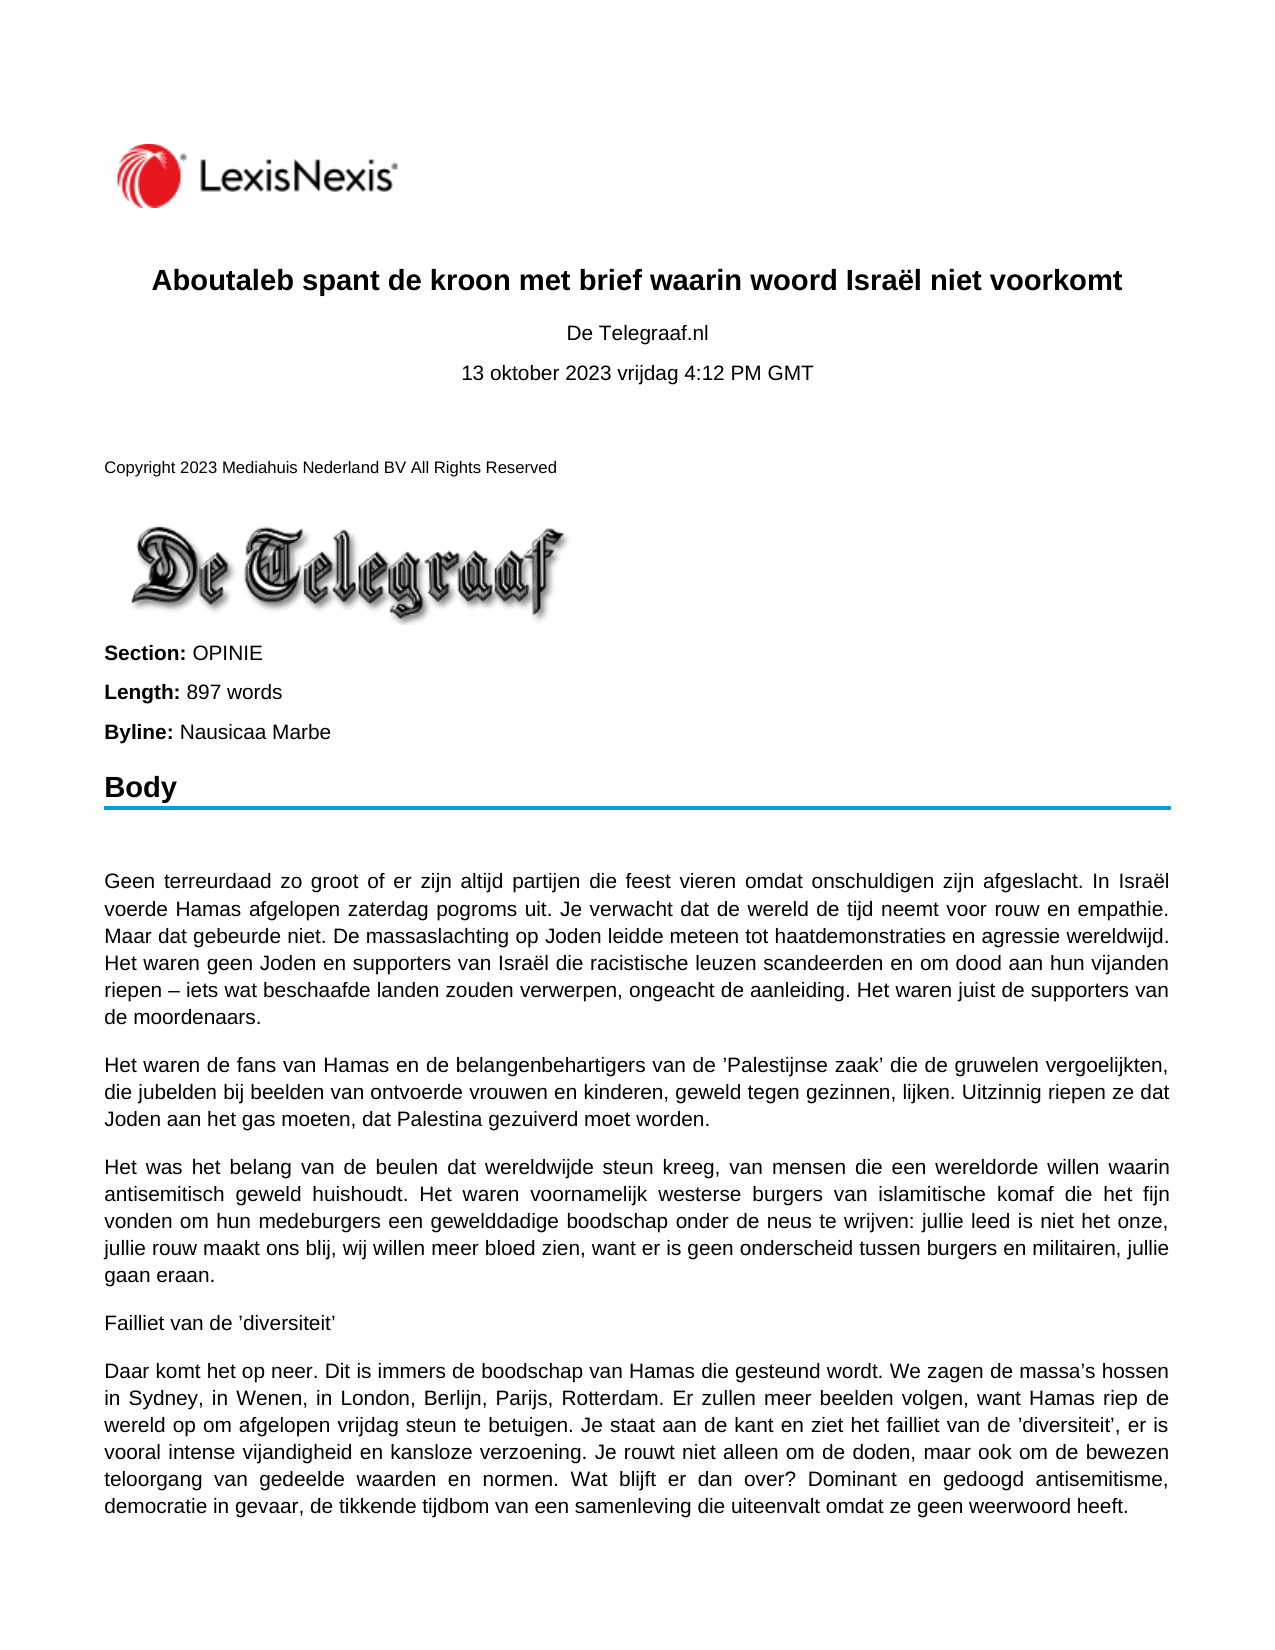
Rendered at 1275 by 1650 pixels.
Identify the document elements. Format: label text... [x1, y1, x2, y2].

text Geen terreurdaad zo groot of er zijn altijd partijen die feest vieren omdat onschuldigen zijn afgeslacht. In Israël voerde Hamas afgelopen zaterdag pogroms uit. Je verwacht dat de wereld de tijd neemt voor rouw en empathie. Maar dat gebeurde niet. De massaslachting op Joden leidde meteen tot haatdemonstraties en agressie wereldwijd. Het waren geen Joden en supporters van Israël die racistische leuzen scandeerden en om dood aan hun vijanden riepen – iets wat beschaafde landen zouden verwerpen, ongeacht de aanleiding. Het waren juist de supporters van de moordenaars. [104, 866, 1171, 1029]
subtitle Aboutaleb spant de kroon met brief waarin woord Israël niet voorkomt [104, 261, 1171, 297]
text Failliet van de ’diversiteit’ [104, 1308, 1171, 1335]
text De Telegraaf.nl [104, 318, 1171, 345]
text 13 oktober 2023 vrijdag 4:12 PM GMT [104, 357, 1171, 384]
picture [104, 144, 412, 208]
text Copyright 2023 Mediahuis Nederland BV All Rights Reserved [104, 426, 1171, 477]
text Length: 897 words [104, 677, 1171, 704]
text Section: OPINIE [104, 637, 1171, 664]
text Het was het belang van de beulen dat wereldwijde steun kreeg, van mensen die een wereldorde willen waarin antisemitisch geweld huishoudt. Het waren voornamelijk westerse burgers van islamitische komaf die het fijn vonden om hun medeburgers een gewelddadige boodschap onder de neus te wrijven: jullie leed is niet het onze, jullie rouw maakt ons blij, wij willen meer bloed zien, want er is geen onderscheid tussen burgers en militairen, jullie gaan eraan. [104, 1152, 1171, 1287]
text Daar komt het op neer. Dit is immers de boodschap van Hamas die gesteund wordt. We zagen de massa’s hossen in Sydney, in Wenen, in London, Berlijn, Parijs, Rotterdam. Er zullen meer beelden volgen, want Hamas riep de wereld op om afgelopen vrijdag steun te betuigen. Je staat aan de kant en ziet het failliet van de ’diversiteit’, er is vooral intense vijandigheid en kansloze verzoening. Je rouwt niet alleen om de doden, maar ook om de bewezen teloorgang van gedeelde waarden en normen. Wat blijft er dan over? Dominant en gedoogd antisemitisme, democratie in gevaar, de tikkende tijdbom van een samenleving die uiteenvalt omdat ze geen weerwoord heeft. [104, 1356, 1171, 1518]
text Byline: Nausicaa Marbe [104, 716, 1171, 743]
text Body [104, 768, 1171, 804]
text Het waren de fans van Hamas en de belangenbehartigers van de ’Palestijnse zaak’ die de gruwelen vergoelijkten, die jubelden bij beelden van ontvoerde vrouwen en kinderen, geweld tegen gezinnen, lijken. Uitzinnig riepen ze dat Joden aan het gas moeten, dat Palestina gezuiverd moet worden. [104, 1049, 1171, 1131]
